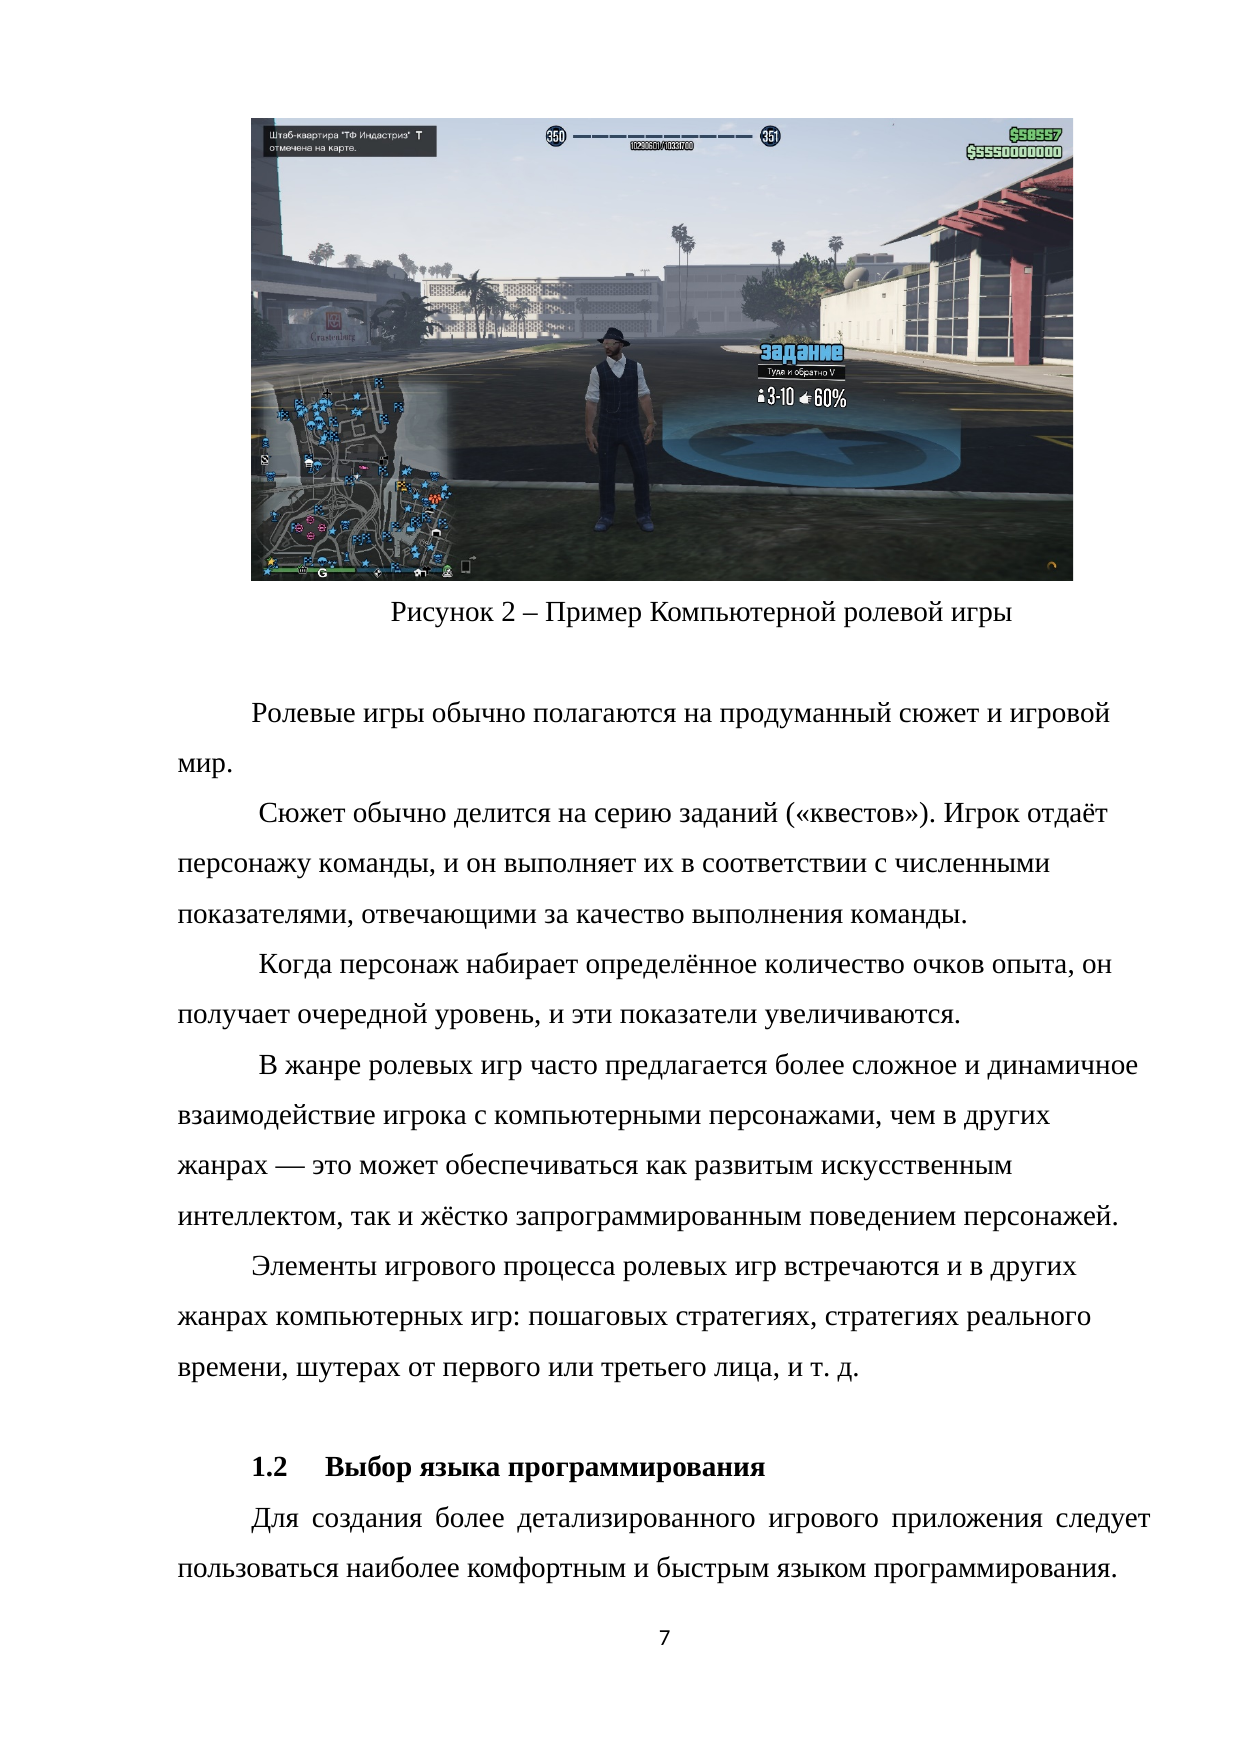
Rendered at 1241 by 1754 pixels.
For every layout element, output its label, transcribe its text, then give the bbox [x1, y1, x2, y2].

text Когда персонаж набирает определённое количество очков опыта, он получает очередной уровень, и эти показатели увеличиваются. [177, 946, 1152, 1030]
text Ролевые игры обычно полагаются на продуманный сюжет и игровой мир. [177, 695, 1152, 778]
text Элементы игрового процесса ролевых игр встречаются и в других жанрах компьютерных игр: пошаговых стратегиях, стратегиях реального времени, шутерах от первого или третьего лица, и т. д. [177, 1248, 1152, 1382]
text Сюжет обычно делится на серию заданий («квестов»). Игрок отдаёт персонажу команды, и он выполняет их в соответствии с численными показателями, отвечающими за качество выполнения команды. [177, 795, 1152, 929]
picture [251, 118, 1074, 581]
text В жанре ролевых игр часто предлагается более сложное и динамичное взаимодействие игрока с компьютерными персонажами, чем в других жанрах — это может обеспечиваться как развитым искусственным интеллектом, так и жёстко запрограммированным поведением персонажей. [177, 1047, 1152, 1231]
text Для создания более детализированного игрового приложения следует пользоваться наиболее комфортным и быстрым языком программирования. [177, 1500, 1152, 1583]
subtitle Выбор языка программирования [177, 1449, 1152, 1483]
